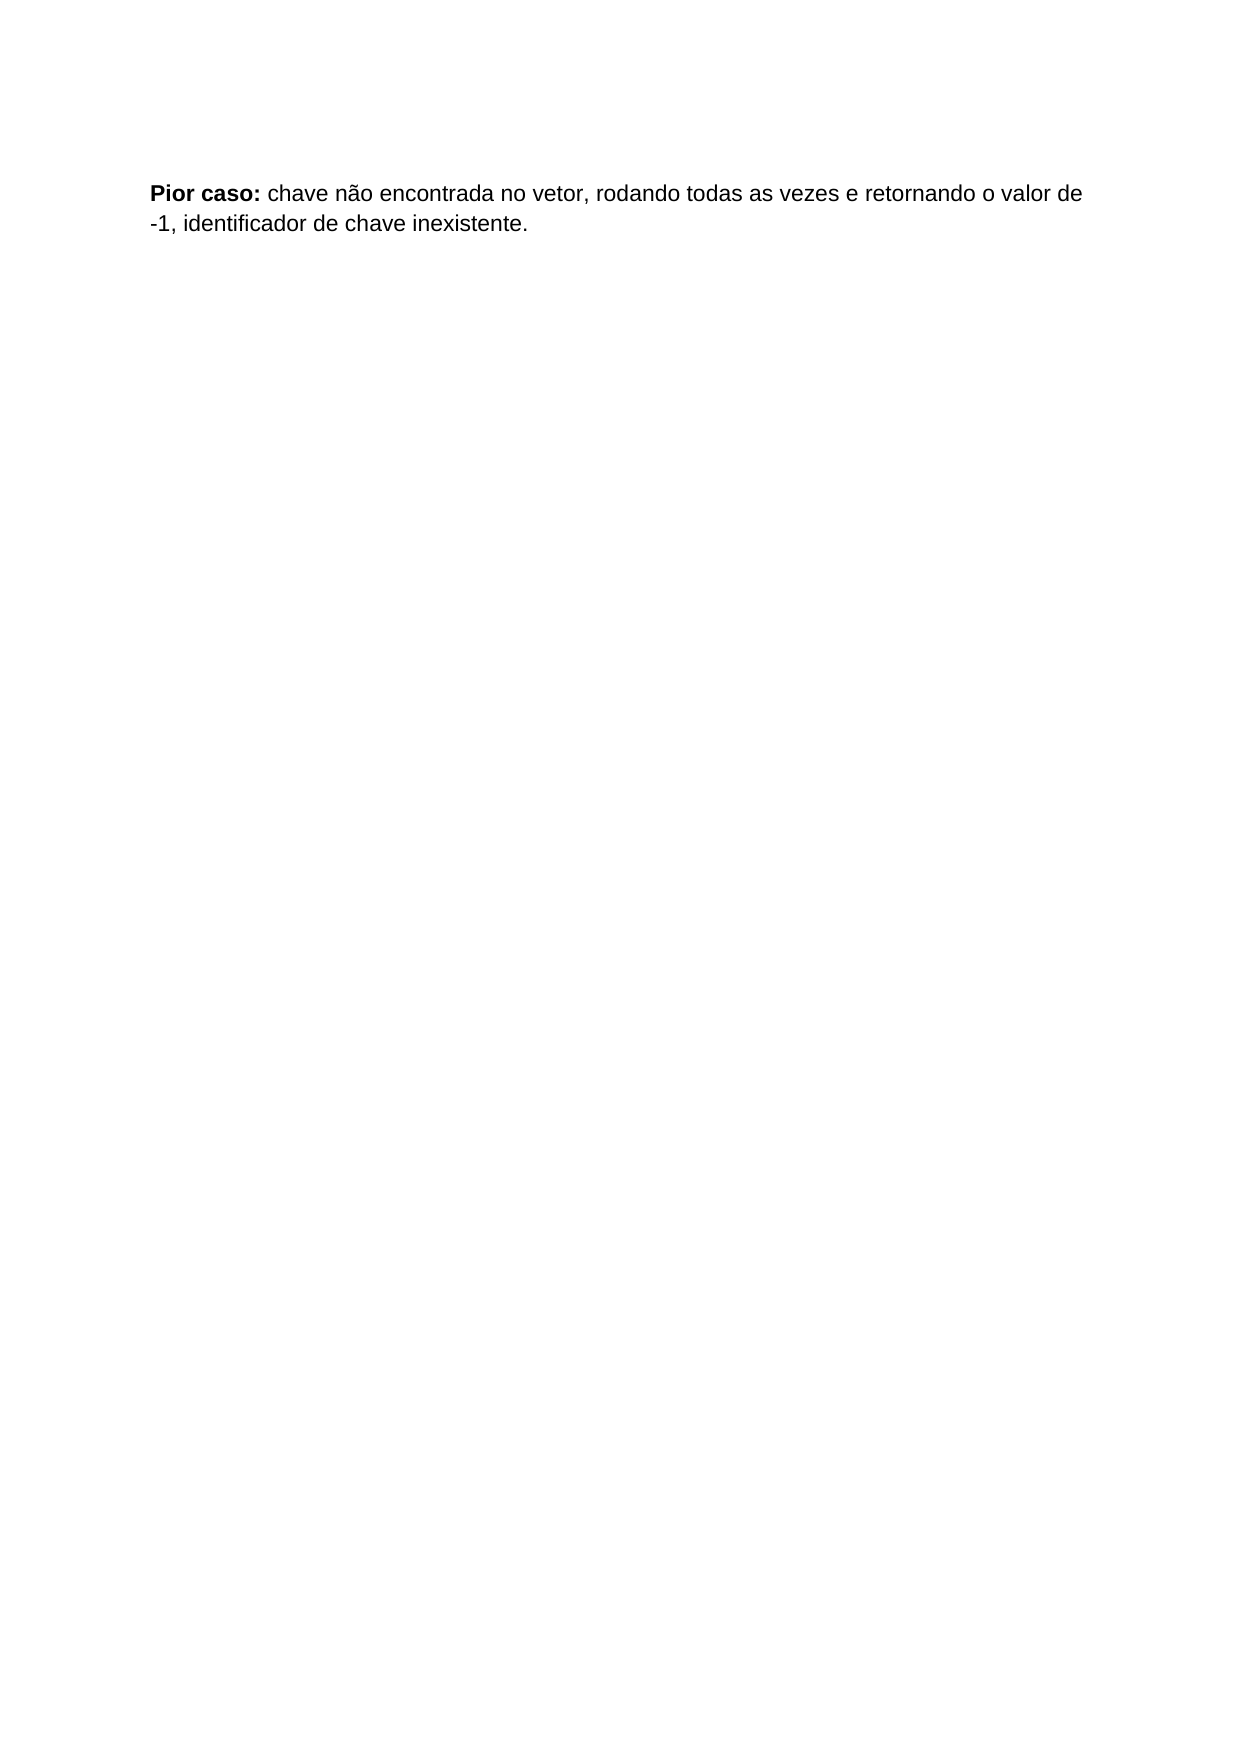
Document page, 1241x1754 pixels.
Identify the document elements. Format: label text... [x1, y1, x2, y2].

text Pior caso: chave não encontrada no vetor, rodando todas as vezes e retornando o valor de -1, identificador de chave inexistente. [150, 180, 1090, 237]
